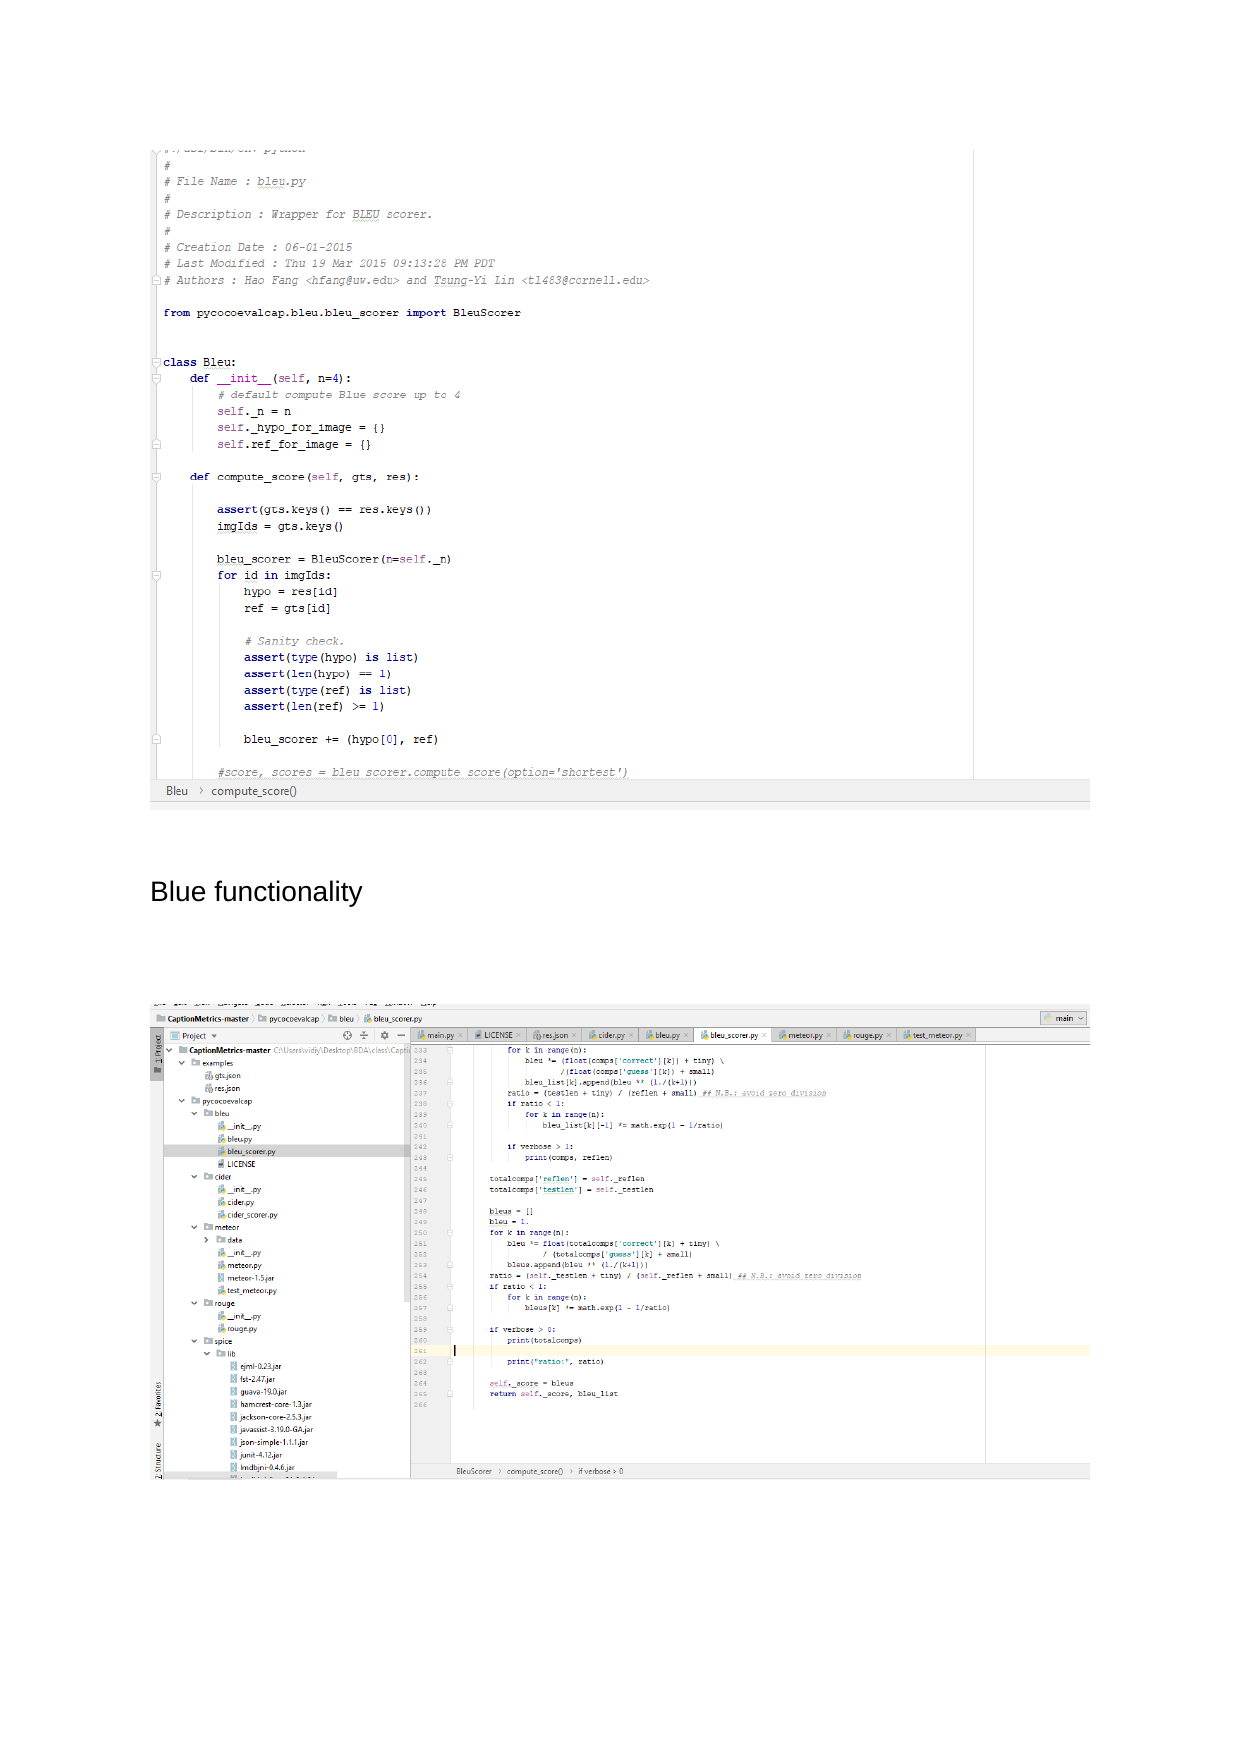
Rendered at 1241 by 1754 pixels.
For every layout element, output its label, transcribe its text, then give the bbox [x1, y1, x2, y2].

picture [150, 1004, 1091, 1480]
picture [150, 150, 1091, 810]
text Blue functionality [150, 875, 1090, 907]
